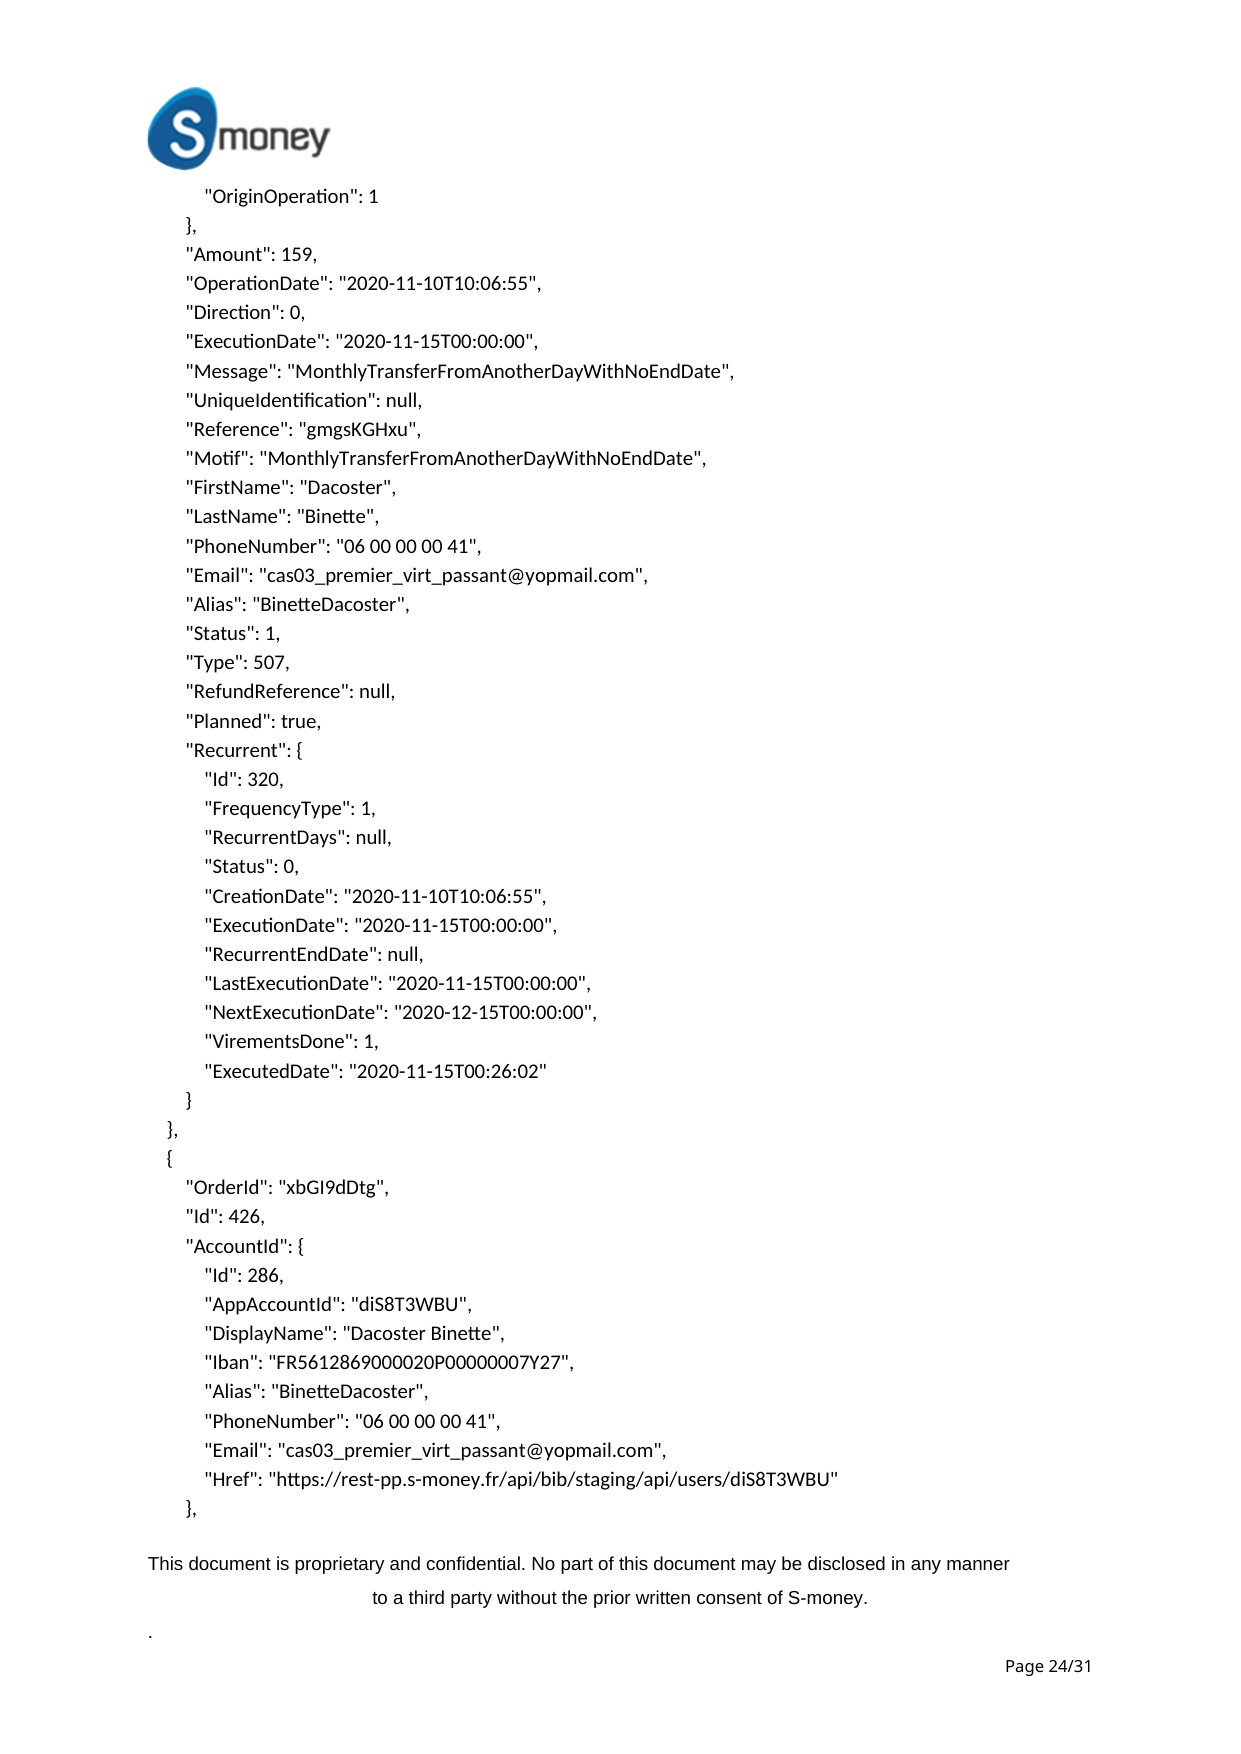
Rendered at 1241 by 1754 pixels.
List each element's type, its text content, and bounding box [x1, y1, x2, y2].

picture [147, 87, 331, 171]
text "Motif": "MonthlyTransferFromAnotherDayWithNoEndDate", [148, 445, 1093, 471]
text "RefundReference": null, [148, 679, 1093, 704]
text "ExecutedDate": "2020-11-15T00:26:02" [148, 1058, 1093, 1083]
text "PhoneNumber": "06 00 00 00 41", [148, 1408, 1093, 1433]
text { [148, 1145, 1093, 1171]
text "CreationDate": "2020-11-10T10:06:55", [148, 883, 1093, 908]
text "Email": "cas03_premier_virt_passant@yopmail.com", [148, 1437, 1093, 1462]
text "Alias": "BinetteDacoster", [148, 591, 1093, 617]
text "LastName": "Binette", [148, 504, 1093, 529]
text "Amount": 159, [148, 241, 1093, 267]
text "Status": 0, [148, 854, 1093, 879]
text "VirementsDone": 1, [148, 1029, 1093, 1054]
text "AccountId": { [148, 1233, 1093, 1258]
text "Reference": "gmgsKGHxu", [148, 416, 1093, 442]
text "AppAccountId": "diS8T3WBU", [148, 1291, 1093, 1317]
text "Planned": true, [148, 708, 1093, 733]
text "ExecutionDate": "2020-11-15T00:00:00", [148, 912, 1093, 937]
text "Alias": "BinetteDacoster", [148, 1379, 1093, 1404]
text "Id": 320, [148, 766, 1093, 792]
text "RecurrentEndDate": null, [148, 941, 1093, 967]
text }, [148, 1495, 1093, 1521]
text "Id": 286, [148, 1262, 1093, 1287]
text "DisplayName": "Dacoster Binette", [148, 1320, 1093, 1346]
text "Iban": "FR5612869000020P00000007Y27", [148, 1349, 1093, 1375]
text "RecurrentDays": null, [148, 824, 1093, 850]
text "FrequencyType": 1, [148, 795, 1093, 821]
text "ExecutionDate": "2020-11-15T00:00:00", [148, 329, 1093, 354]
text "OrderId": "xbGI9dDtg", [148, 1174, 1093, 1200]
text "PhoneNumber": "06 00 00 00 41", [148, 533, 1093, 558]
text }, [148, 1116, 1093, 1142]
text "OperationDate": "2020-11-10T10:06:55", [148, 270, 1093, 296]
text "Status": 1, [148, 620, 1093, 646]
text "LastExecutionDate": "2020-11-15T00:00:00", [148, 970, 1093, 996]
text "FirstName": "Dacoster", [148, 474, 1093, 500]
text "Id": 426, [148, 1204, 1093, 1229]
text "Message": "MonthlyTransferFromAnotherDayWithNoEndDate", [148, 358, 1093, 383]
text "OriginOperation": 1 [148, 183, 1093, 208]
text "Email": "cas03_premier_virt_passant@yopmail.com", [148, 562, 1093, 587]
text "UniqueIdentification": null, [148, 387, 1093, 412]
text } [148, 1087, 1093, 1112]
text "Type": 507, [148, 649, 1093, 675]
text }, [148, 212, 1093, 237]
text "Href": "https://rest-pp.s-money.fr/api/bib/staging/api/users/diS8T3WBU" [148, 1466, 1093, 1492]
text "Direction": 0, [148, 299, 1093, 325]
text "Recurrent": { [148, 737, 1093, 762]
text "NextExecutionDate": "2020-12-15T00:00:00", [148, 999, 1093, 1025]
